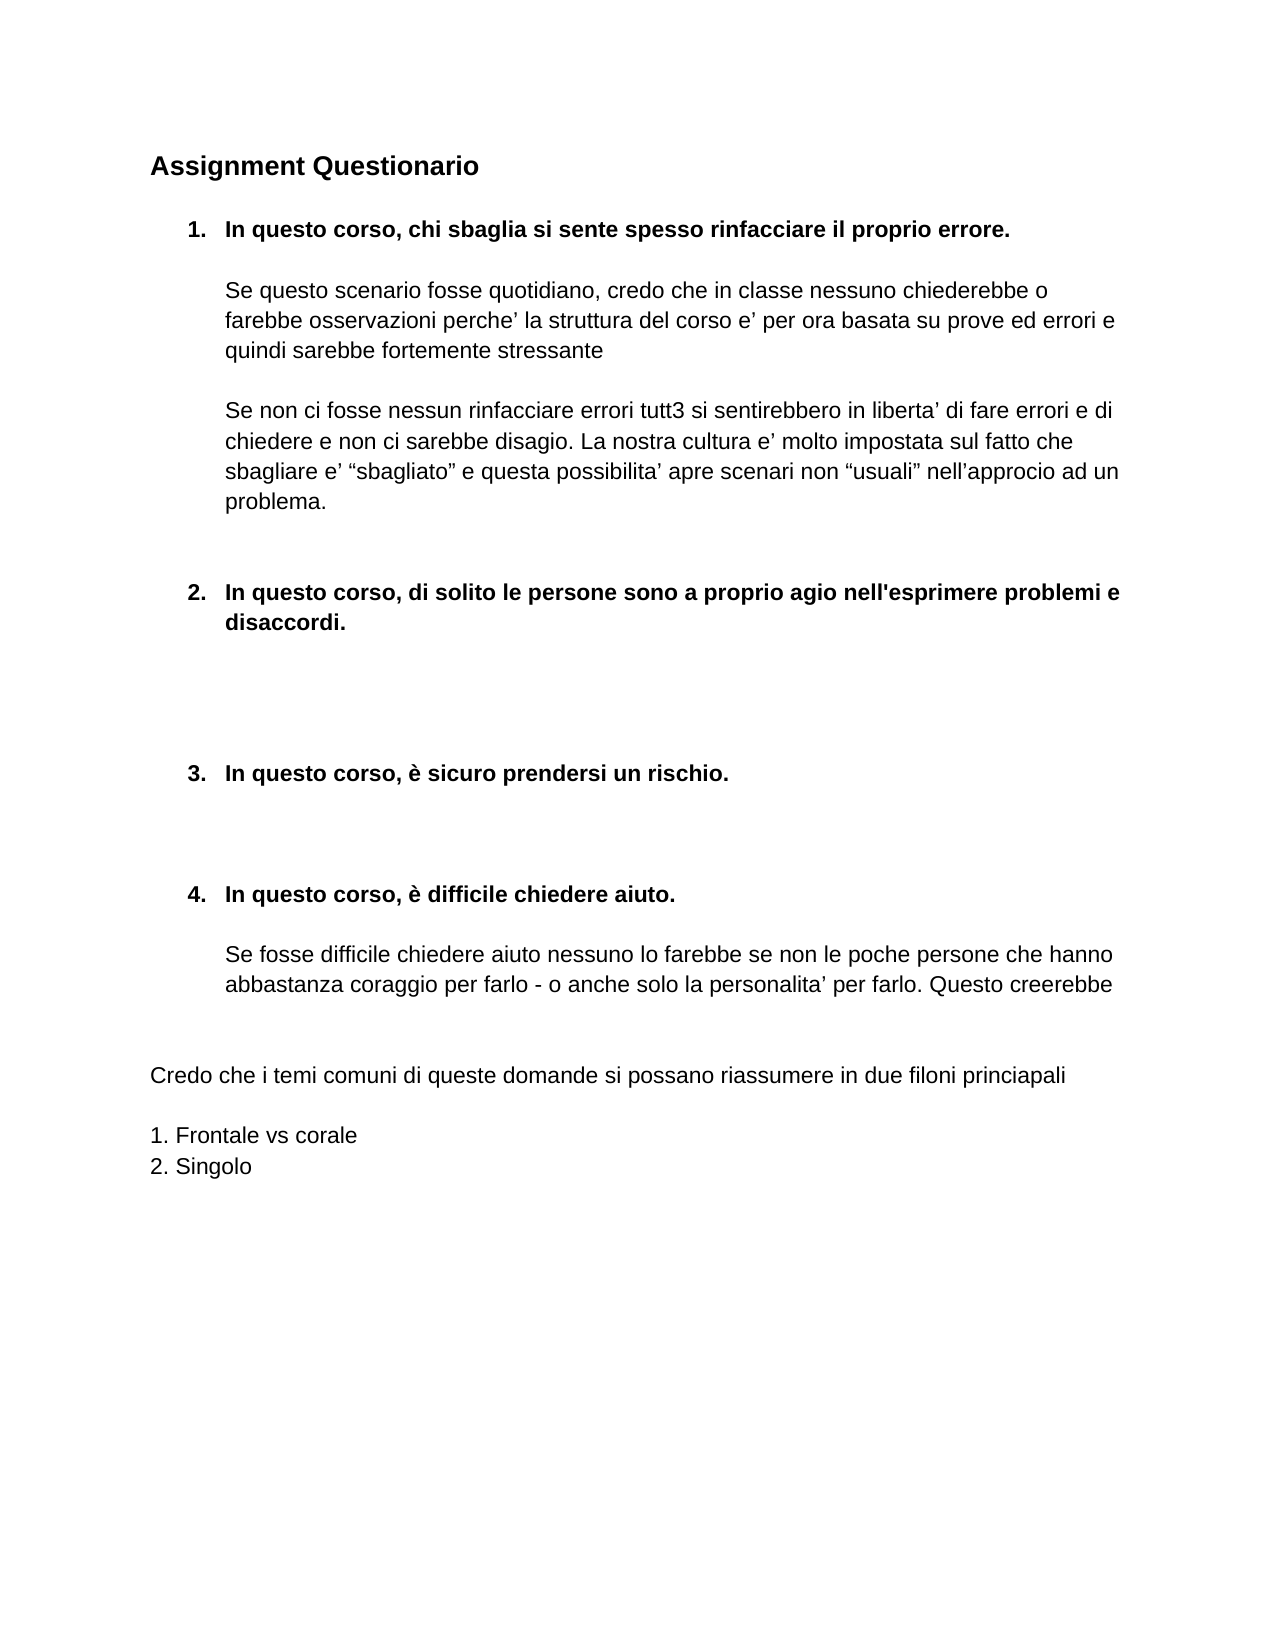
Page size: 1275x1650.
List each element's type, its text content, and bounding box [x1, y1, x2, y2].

list In questo corso, è difficile chiedere aiuto. Se fosse difficile chiedere aiuto nessuno lo farebbe se non le poche persone che hanno abbastanza coraggio per farlo - o anche solo la personalita’ per farlo. Questo creerebbe [187, 881, 1125, 998]
text Credo che i temi comuni di queste domande si possano riassumere in due filoni princiapali 1. Frontale vs corale [150, 1062, 1125, 1149]
list In questo corso, di solito le persone sono a proprio agio nell'esprimere problemi e disaccordi. [187, 579, 1125, 696]
list In questo corso, è sicuro prendersi un rischio. [187, 760, 1125, 786]
text Assignment Questionario [150, 150, 1125, 181]
list In questo corso, chi sbaglia si sente spesso rinfacciare il proprio errore. Se questo scenario fosse quotidiano, credo che in classe nessuno chiederebbe o farebbe osservazioni perche’ la struttura del corso e’ per ora basata su prove ed errori e quindi sarebbe fortemente stressante Se non ci fosse nessun rinfacciare errori tutt3 si sentirebbero in liberta’ di fare errori e di chiedere e non ci sarebbe disagio. La nostra cultura e’ molto impostata sul fatto che sbagliare e’ “sbagliato” e questa possibilita’ apre scenari non “usuali” nell’approcio ad un problema. [187, 216, 1125, 514]
text 2. Singolo [150, 1153, 1125, 1179]
